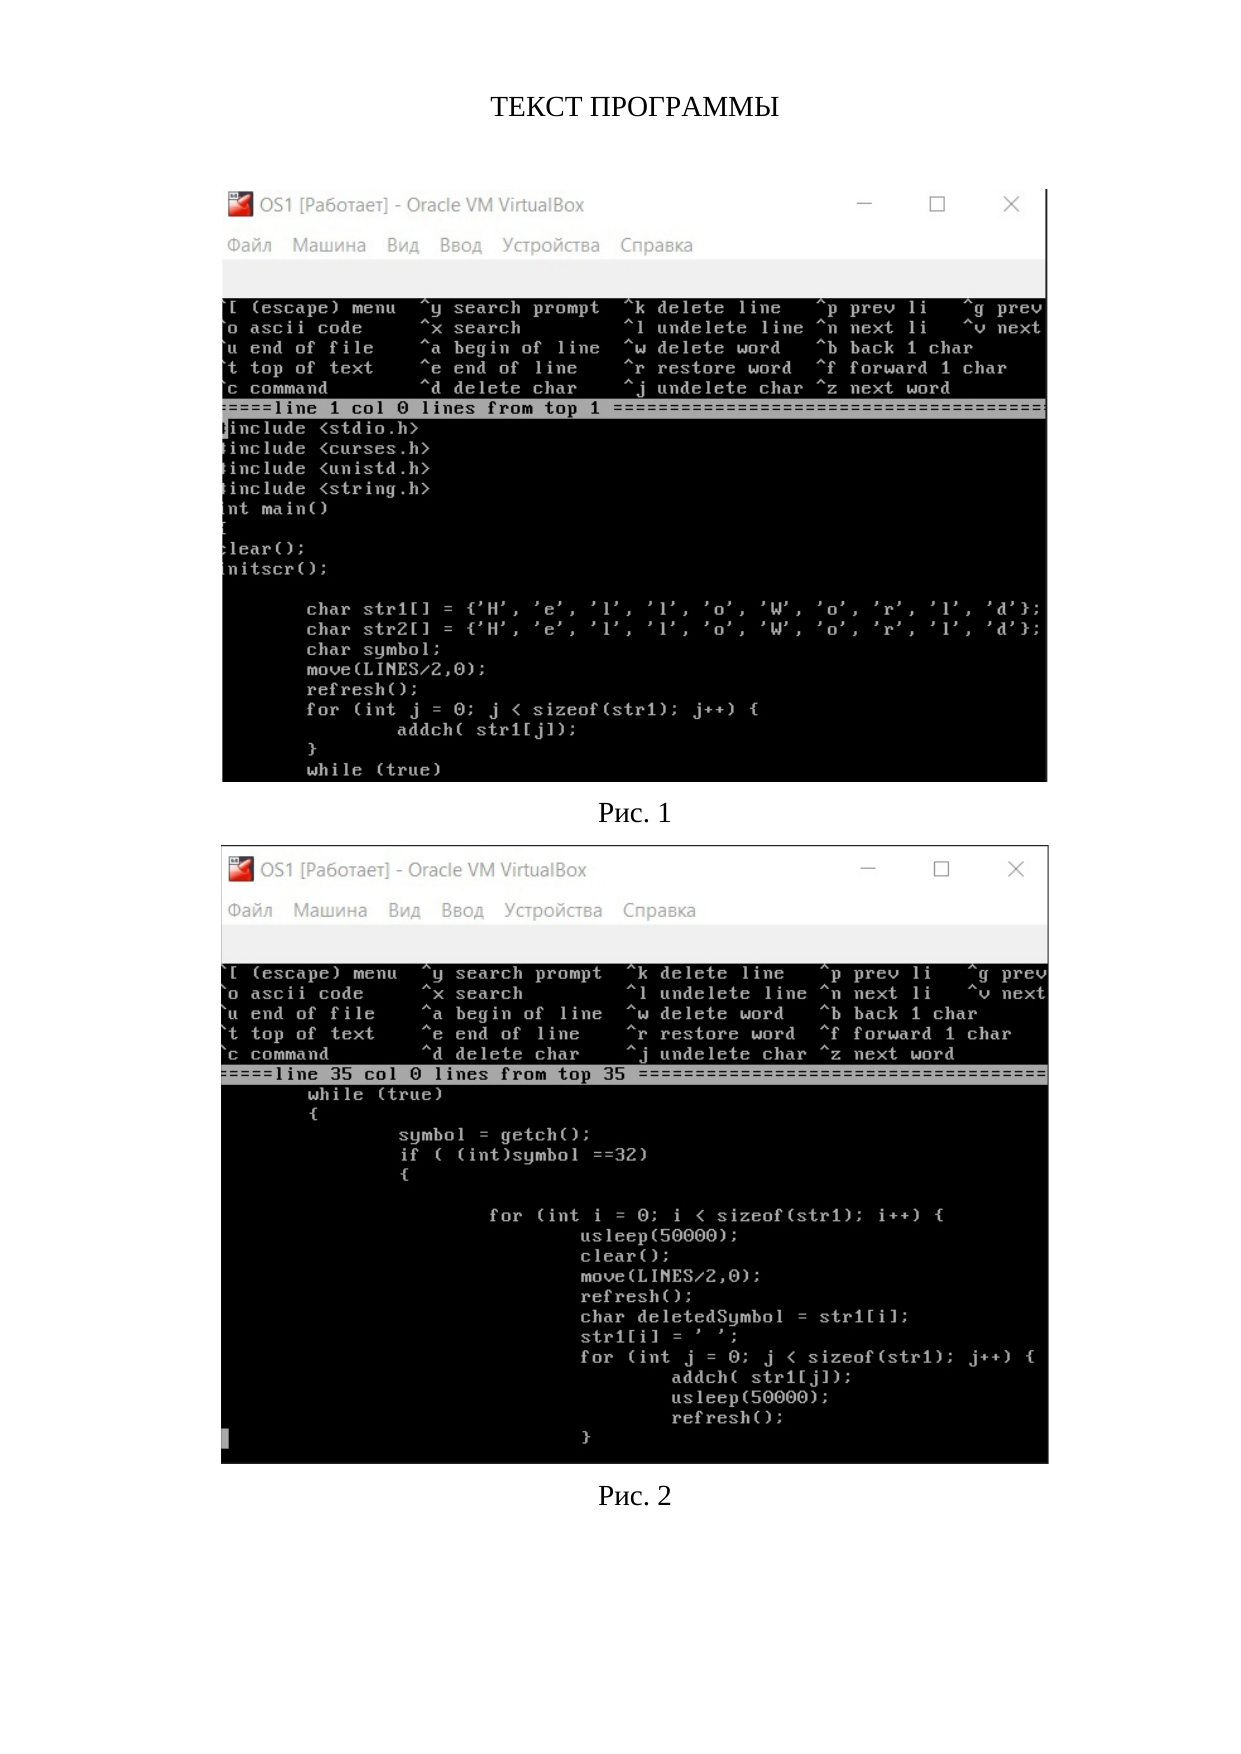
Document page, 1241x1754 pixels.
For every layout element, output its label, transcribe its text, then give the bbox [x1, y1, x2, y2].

text Рис. 2 [118, 1478, 1152, 1511]
text Рис. 1 [118, 795, 1152, 829]
text ТЕКСТ ПРОГРАММЫ [118, 89, 1152, 122]
picture [222, 189, 1048, 782]
picture [221, 845, 1049, 1464]
